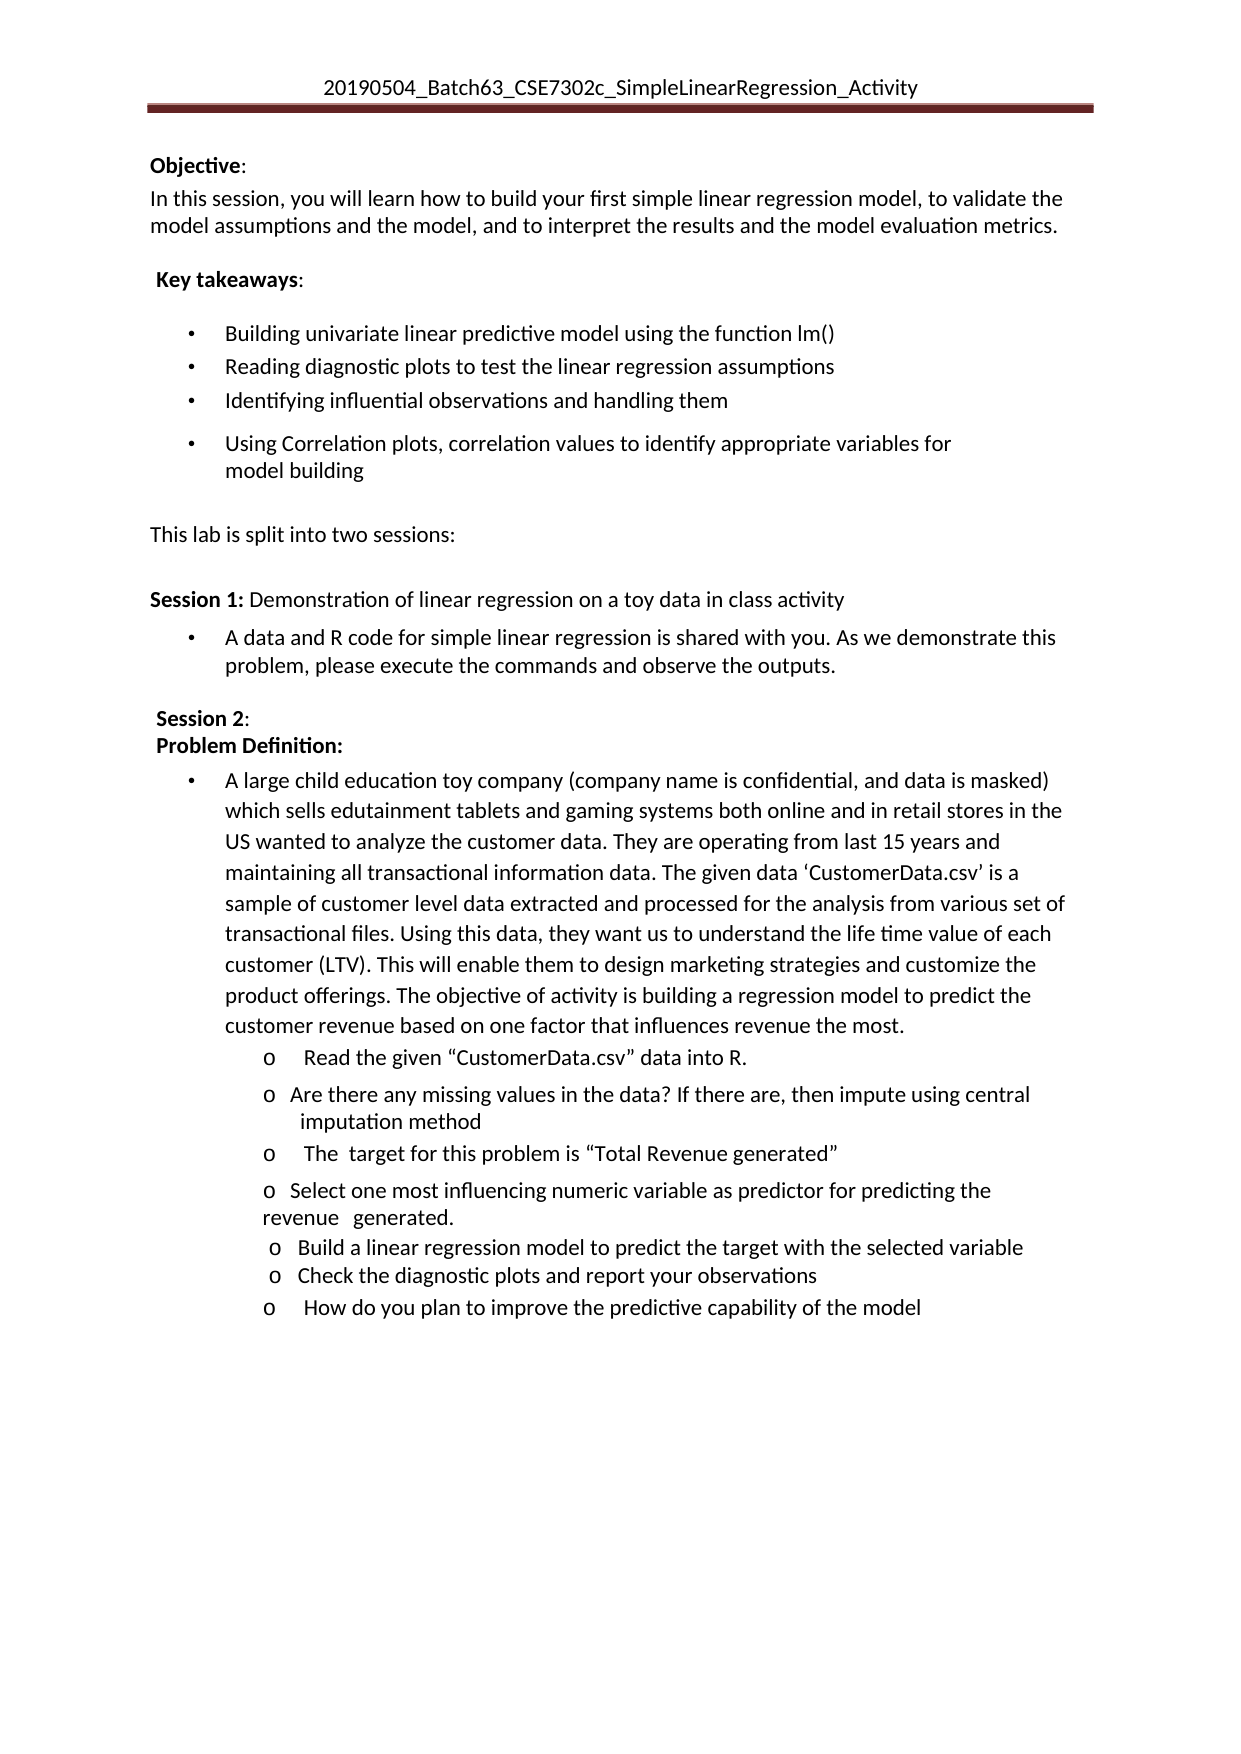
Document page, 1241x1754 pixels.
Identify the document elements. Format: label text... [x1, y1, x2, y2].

text o How do you plan to improve the predictive capability of the model [262, 1293, 1090, 1322]
text In this session, you will learn how to build your first simple linear regression model, to validate the model assumptions and the model, and to interpret the results and the model evaluation metrics. [150, 185, 1064, 239]
text o Read the given “CustomerData.csv” data into R. [262, 1043, 1090, 1072]
text Session 1: Demonstration of linear regression on a toy data in class activity [150, 585, 1090, 613]
text Session 2: [156, 704, 1090, 732]
text o Select one most influencing numeric variable as predictor for predicting the revenue generated. [262, 1175, 1027, 1233]
text 20190504_Batch63_CSE7302c_SimpleLinearRegression_Activity [150, 73, 1092, 101]
text This lab is split into two sessions: [150, 521, 1090, 549]
list Using Correlation plots, correlation values to identify appropriate variables for model building [187, 429, 1017, 484]
text Problem Definition: [156, 732, 1090, 759]
list Reading diagnostic plots to test the linear regression assumptions [187, 352, 1090, 380]
text Objective: [150, 151, 1090, 179]
list Check the diagnostic plots and report your observations [268, 1261, 1027, 1290]
text o Are there any missing values in the data? If there are, then impute using central imputation method [262, 1079, 1042, 1135]
text Key takeaways: [156, 265, 1090, 293]
list Identifying influential observations and handling them [187, 386, 1090, 414]
list A data and R code for simple linear regression is shared with you. As we demonstrate this problem, please execute the commands and observe the outputs. [187, 624, 1058, 679]
list A large child education toy company (company name is confidential, and data is masked) which sells edutainment tablets and gaming systems both online and in retail stores in the US wanted to analyze the customer data. They are operating from last 15 years and maintaining all transactional information data. The given data ‘CustomerData.csv’ is a sample of customer level data extracted and processed for the analysis from various set of transactional files. Using this data, they want us to understand the life time value of each customer (LTV). This will enable them to design marketing strategies and customize the product offerings. The objective of activity is building a regression model to predict the customer revenue based on one factor that influences revenue the most. [187, 766, 1067, 1040]
text o The target for this problem is “Total Revenue generated” [262, 1139, 1090, 1168]
list Build a linear regression model to predict the target with the selected variable [268, 1233, 1027, 1261]
picture [147, 103, 1094, 113]
list Building univariate linear predictive model using the function lm() [187, 319, 1090, 347]
